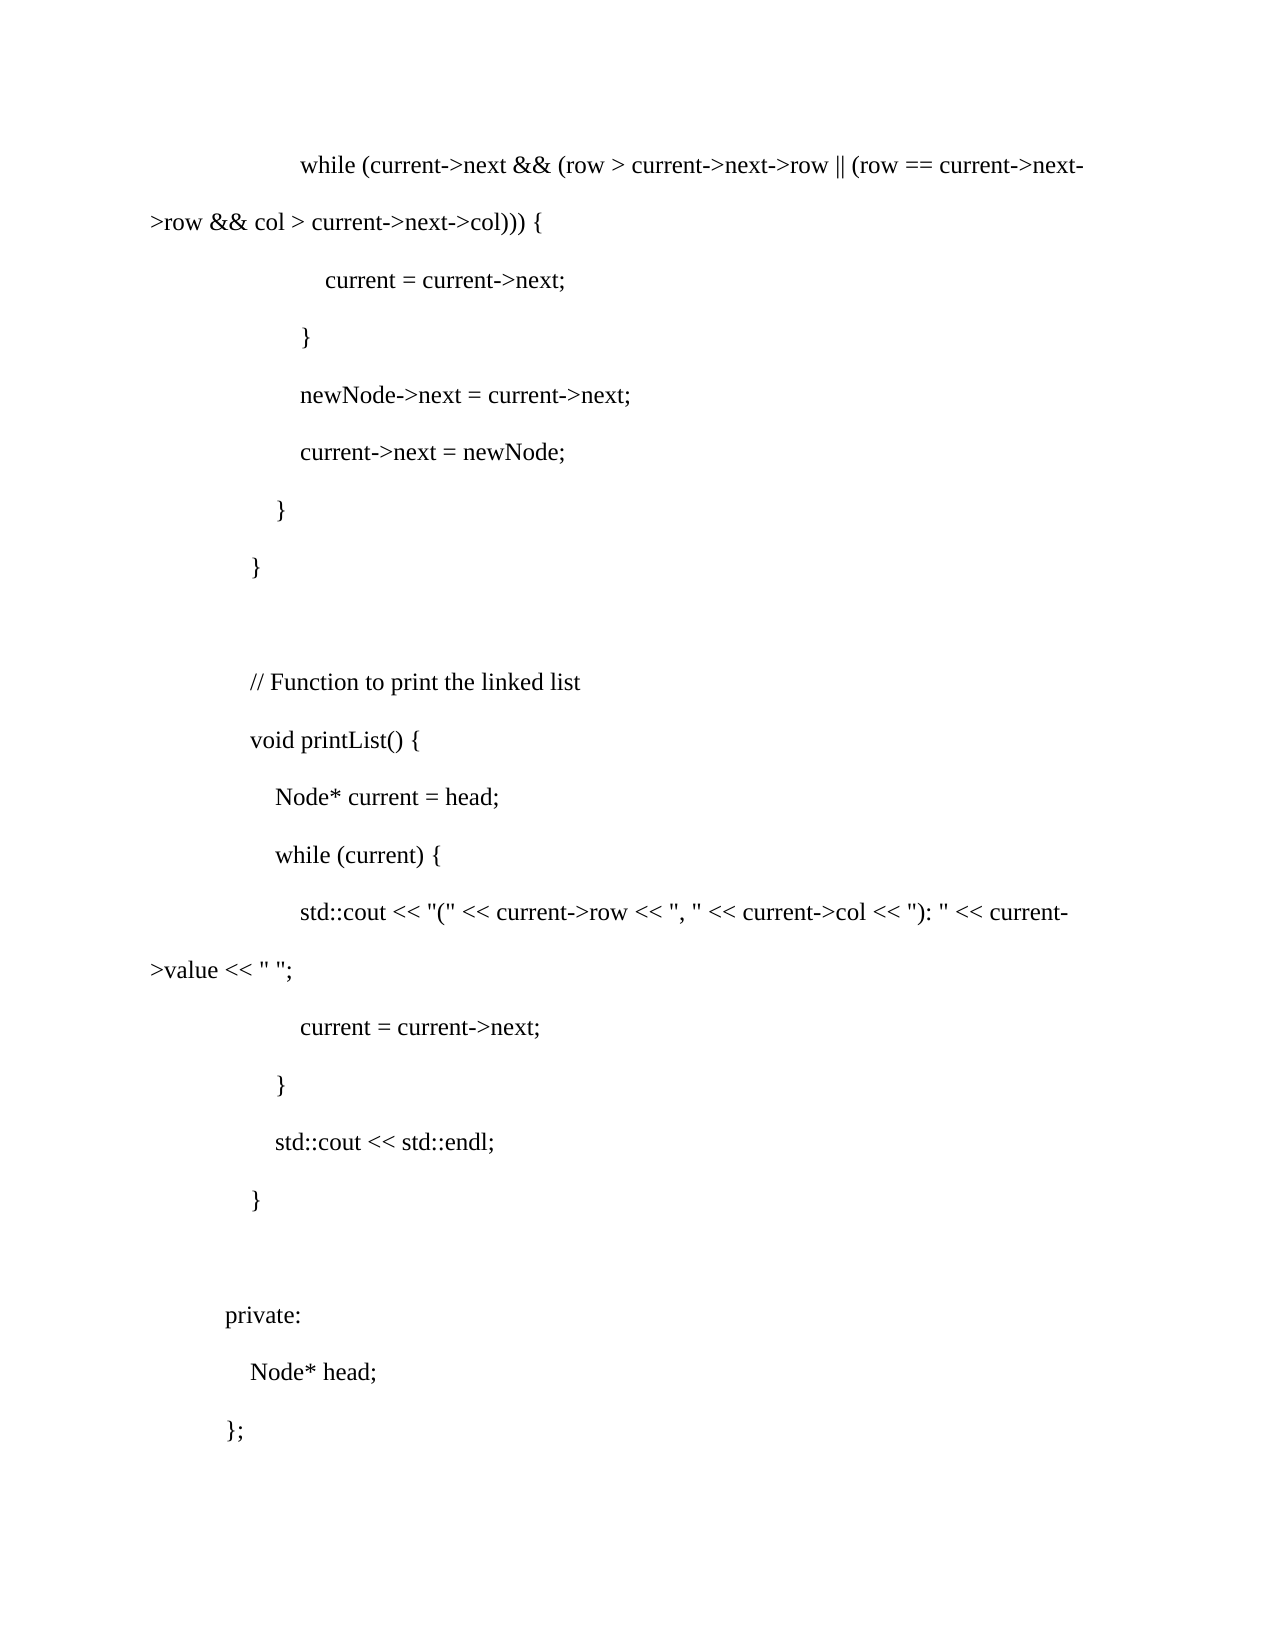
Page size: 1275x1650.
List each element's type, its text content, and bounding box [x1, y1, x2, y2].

text } [150, 1070, 1125, 1099]
text Node* current = head; [150, 782, 1125, 811]
text std::cout << std::endl; [150, 1127, 1125, 1156]
text Node* head; [150, 1357, 1125, 1386]
text // Function to print the linked list [150, 667, 1125, 696]
text while (current->next && (row > current->next->row || (row == current->next->row && col > current->next->col))) { [150, 150, 1125, 236]
text } [150, 552, 1125, 581]
text } [150, 1185, 1125, 1214]
text } [150, 322, 1125, 351]
text void printList() { [150, 725, 1125, 754]
text }; [150, 1415, 1125, 1444]
text newNode->next = current->next; [150, 380, 1125, 409]
text while (current) { [150, 840, 1125, 869]
text } [150, 495, 1125, 524]
text current = current->next; [150, 265, 1125, 294]
text std::cout << "(" << current->row << ", " << current->col << "): " << current->value << " "; [150, 897, 1125, 984]
text private: [150, 1300, 1125, 1329]
text current->next = newNode; [150, 437, 1125, 466]
text current = current->next; [150, 1012, 1125, 1041]
